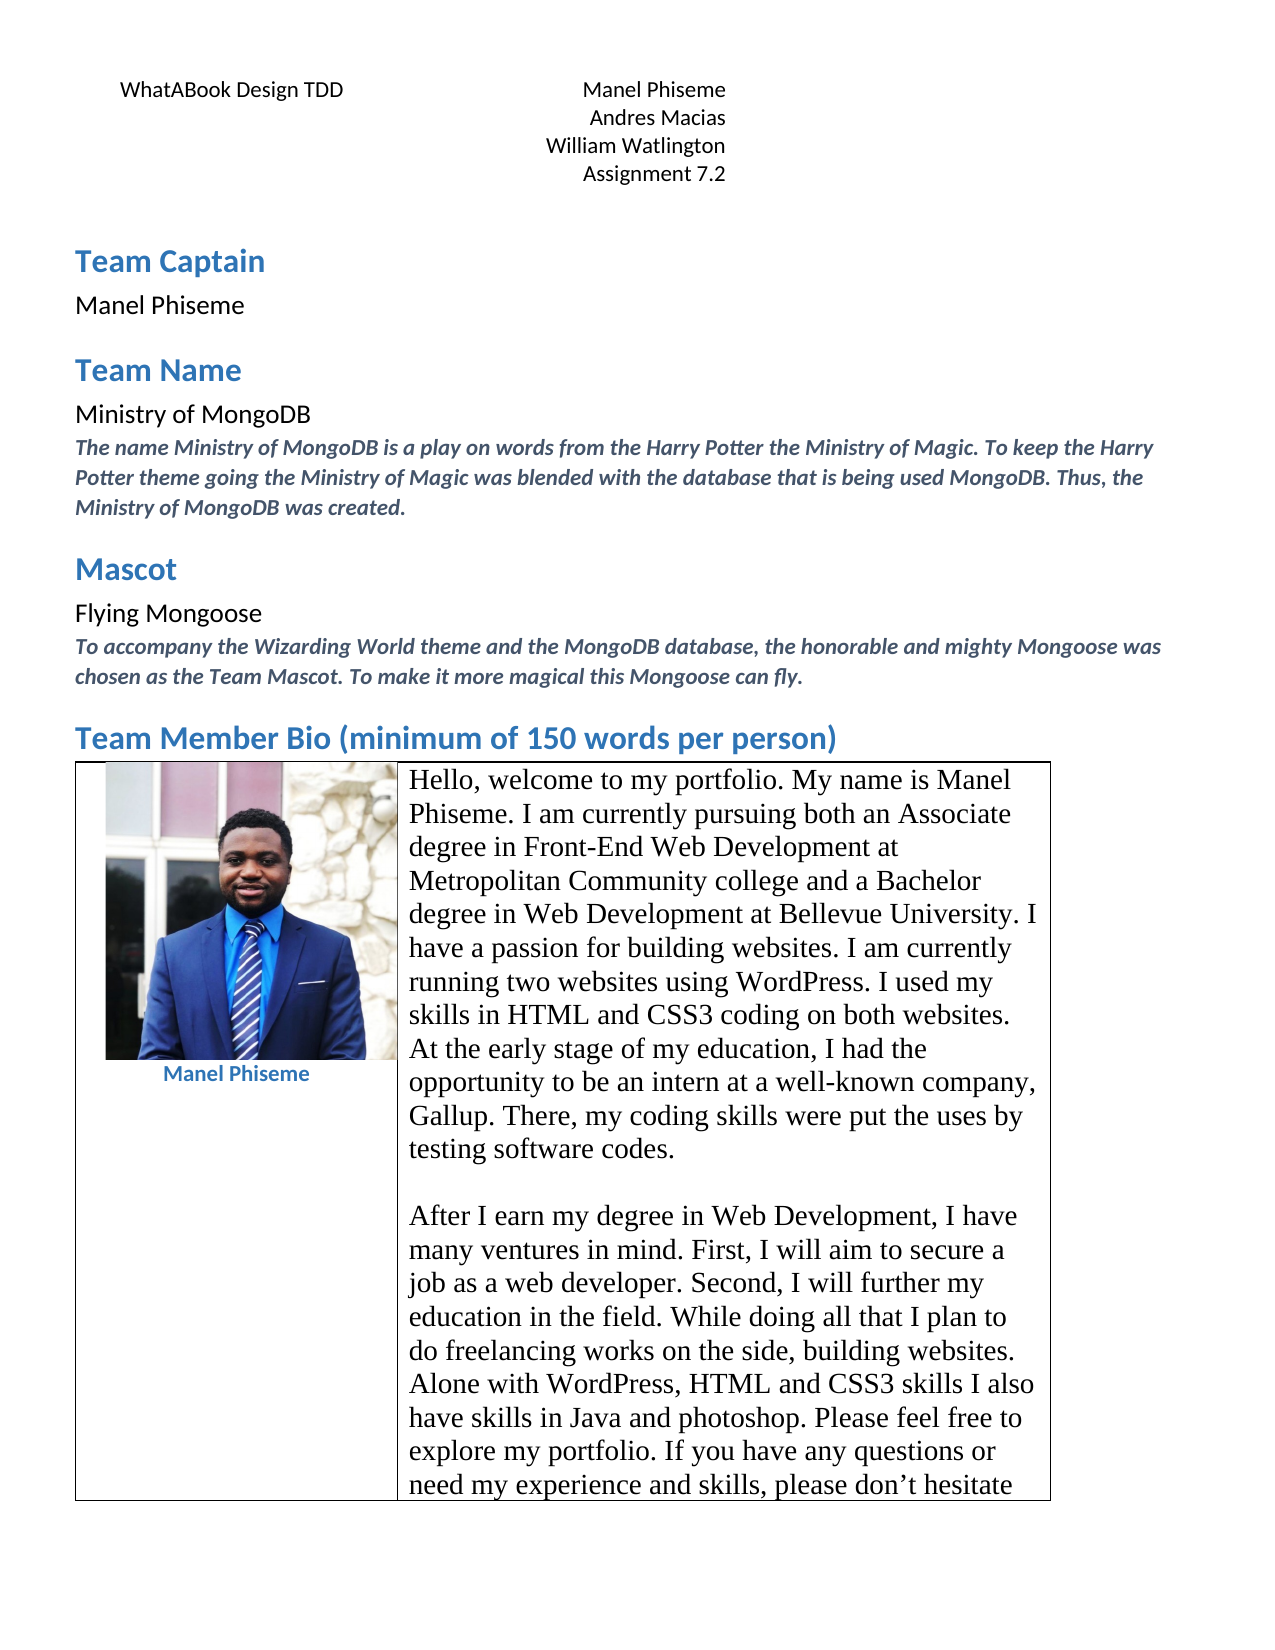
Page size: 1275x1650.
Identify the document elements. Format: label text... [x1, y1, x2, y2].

subtitle Ministry of MongoDB [75, 397, 1200, 430]
subtitle Manel Phiseme [75, 288, 1200, 321]
text The name Ministry of MongoDB is a play on words from the Harry Potter the Ministry of Magic. To keep the Harry Potter theme going the Ministry of Magic was blended with the database that is being used MongoDB. Thus, the Ministry of MongoDB was created. [75, 433, 1200, 521]
subtitle Team Member Bio (minimum of 150 words per person) [75, 717, 1200, 758]
subtitle Team Name [75, 349, 1200, 389]
subtitle Team Captain [75, 240, 1200, 281]
text To accompany the Wizarding World theme and the MongoDB database, the honorable and mighty Mongoose was chosen as the Team Mascot. To make it more magical this Mongoose can fly. [75, 632, 1200, 690]
subtitle Flying Mongoose [75, 596, 1200, 629]
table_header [398, 763, 1050, 1500]
subtitle Mascot [75, 548, 1200, 589]
table_header Manel Phiseme [76, 763, 397, 1500]
